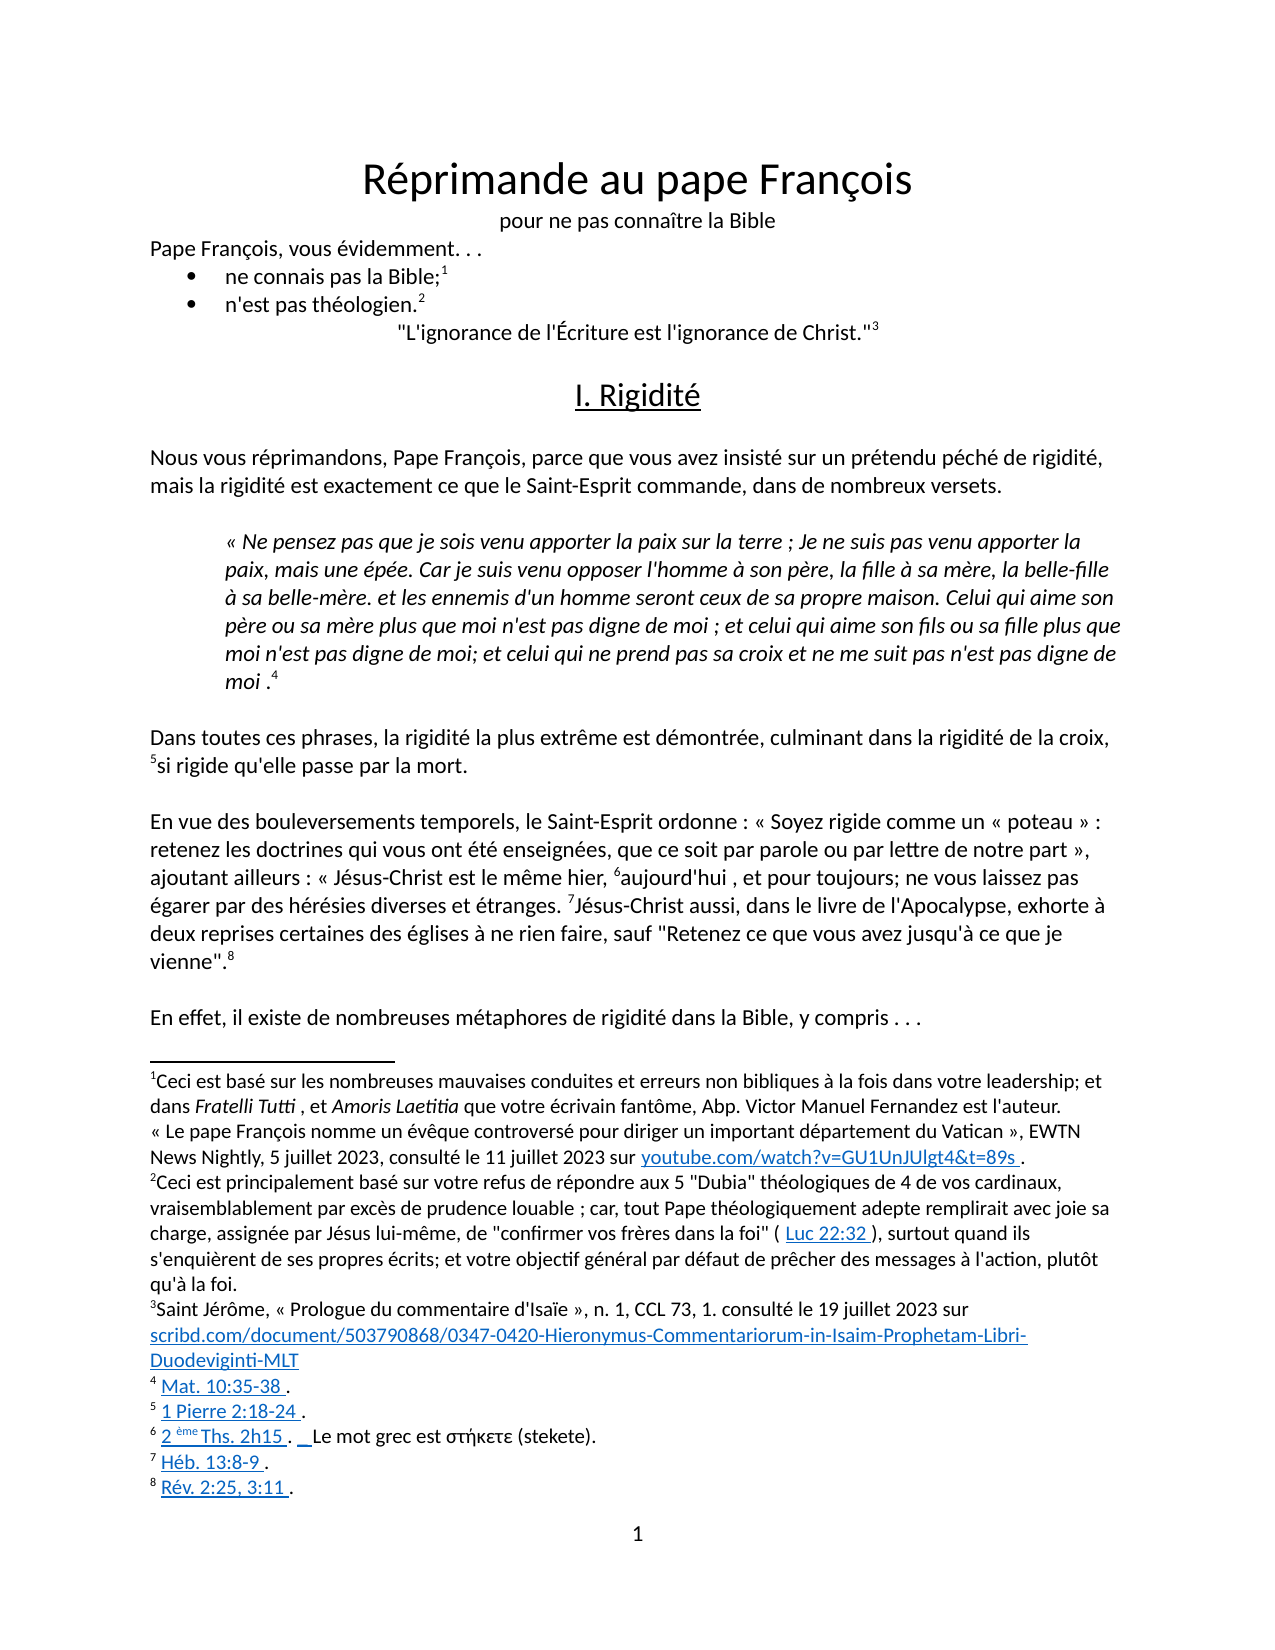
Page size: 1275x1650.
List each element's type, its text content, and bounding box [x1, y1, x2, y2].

text En effet, il existe de nombreuses métaphores de rigidité dans la Bible, y compris . . . [150, 1003, 1125, 1031]
text Pape François, vous évidemment. . . [150, 234, 1125, 262]
text I. Rigidité [150, 374, 1125, 415]
list ne connais pas la Bible; [187, 262, 1125, 290]
text Nous vous réprimandons, Pape François, parce que vous avez insisté sur un prétendu péché de rigidité, mais la rigidité est exactement ce que le Saint-Esprit commande, dans de nombreux versets. [150, 443, 1125, 499]
text Dans toutes ces phrases, la rigidité la plus extrême est démontrée, culminant dans la rigidité de la croix, si rigide qu'elle passe par la mort. [150, 723, 1125, 779]
text En vue des bouleversements temporels, le Saint-Esprit ordonne : « Soyez rigide comme un « poteau » : retenez les doctrines qui vous ont été enseignées, que ce soit par parole ou par lettre de notre part », ajoutant ailleurs : « Jésus-Christ est le même hier, aujourd'hui , et pour toujours; ne vous laissez pas égarer par des hérésies diverses et étranges. Jésus-Christ aussi, dans le livre de l'Apocalypse, exhorte à deux reprises certaines des églises à ne rien faire, sauf "Retenez ce que vous avez jusqu'à ce que je vienne". [150, 807, 1125, 975]
text "L'ignorance de l'Écriture est l'ignorance de Christ." [150, 318, 1125, 346]
text « Ne pensez pas que je sois venu apporter la paix sur la terre ; Je ne suis pas venu apporter la paix, mais une épée. Car je suis venu opposer l'homme à son père, la fille à sa mère, la belle-fille à sa belle-mère. et les ennemis d'un homme seront ceux de sa propre maison. Celui qui aime son père ou sa mère plus que moi n'est pas digne de moi ; et celui qui aime son fils ou sa fille plus que moi n'est pas digne de moi; et celui qui ne prend pas sa croix et ne me suit pas n'est pas digne de moi . [225, 527, 1125, 695]
text Réprimande au pape François [150, 150, 1125, 206]
list n'est pas théologien. [187, 290, 1125, 318]
text pour ne pas connaître la Bible [150, 206, 1125, 234]
